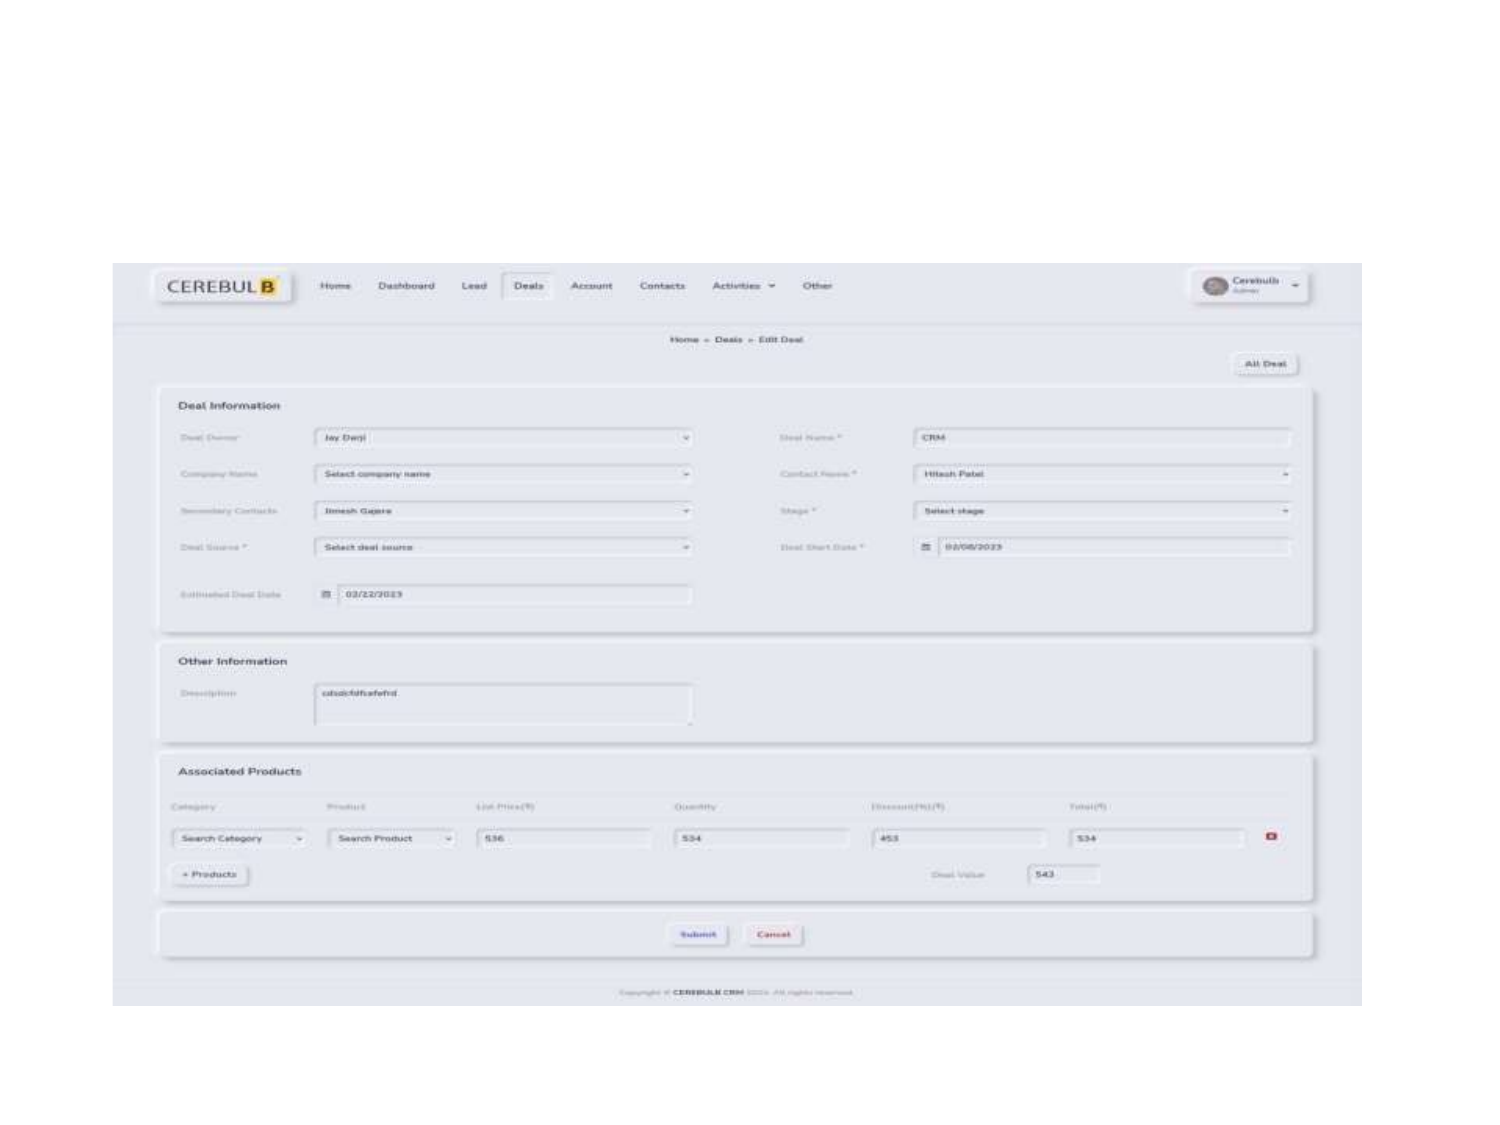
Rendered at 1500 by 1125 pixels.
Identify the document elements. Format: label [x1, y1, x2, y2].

picture [112, 263, 1362, 1006]
